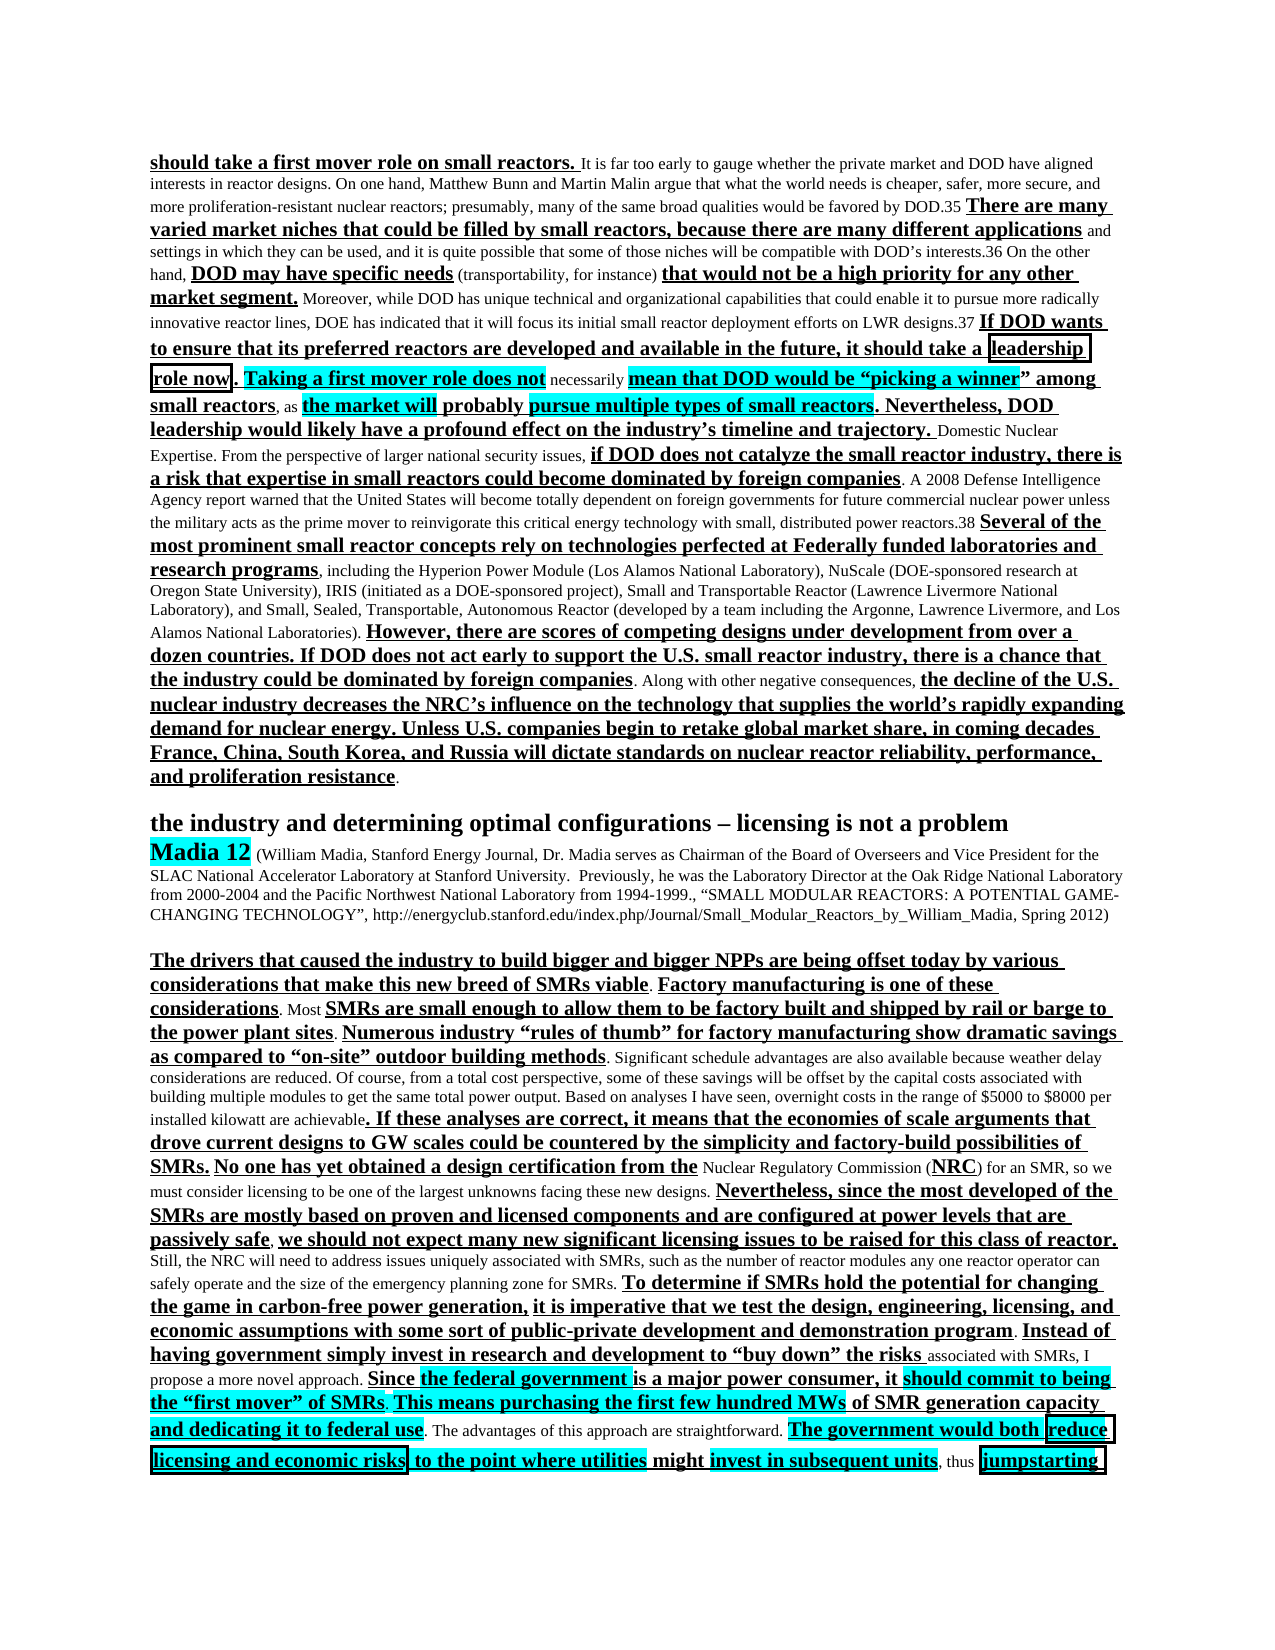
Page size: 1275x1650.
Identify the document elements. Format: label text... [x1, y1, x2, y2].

text Madia 12 (William Madia, Stanford Energy Journal, Dr. Madia serves as Chairman of the Board of Overseers and Vice President for the SLAC National Accelerator Laboratory at Stanford University. Previously, he was the Laboratory Director at the Oak Ridge National Laboratory from 2000-2004 and the Pacific Northwest National Laboratory from 1994-1999., “SMALL MODULAR REACTORS: A POTENTIAL GAME-CHANGING TECHNOLOGY”, http://energyclub.stanford.edu/index.php/Journal/Small_Modular_Reactors_by_William_Madia, Spring 2012) [150, 837, 1125, 923]
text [150, 150, 1125, 712]
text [150, 948, 1125, 1475]
list the industry and determining optimal configurations – licensing is not a problem [150, 808, 1125, 837]
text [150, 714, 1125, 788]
